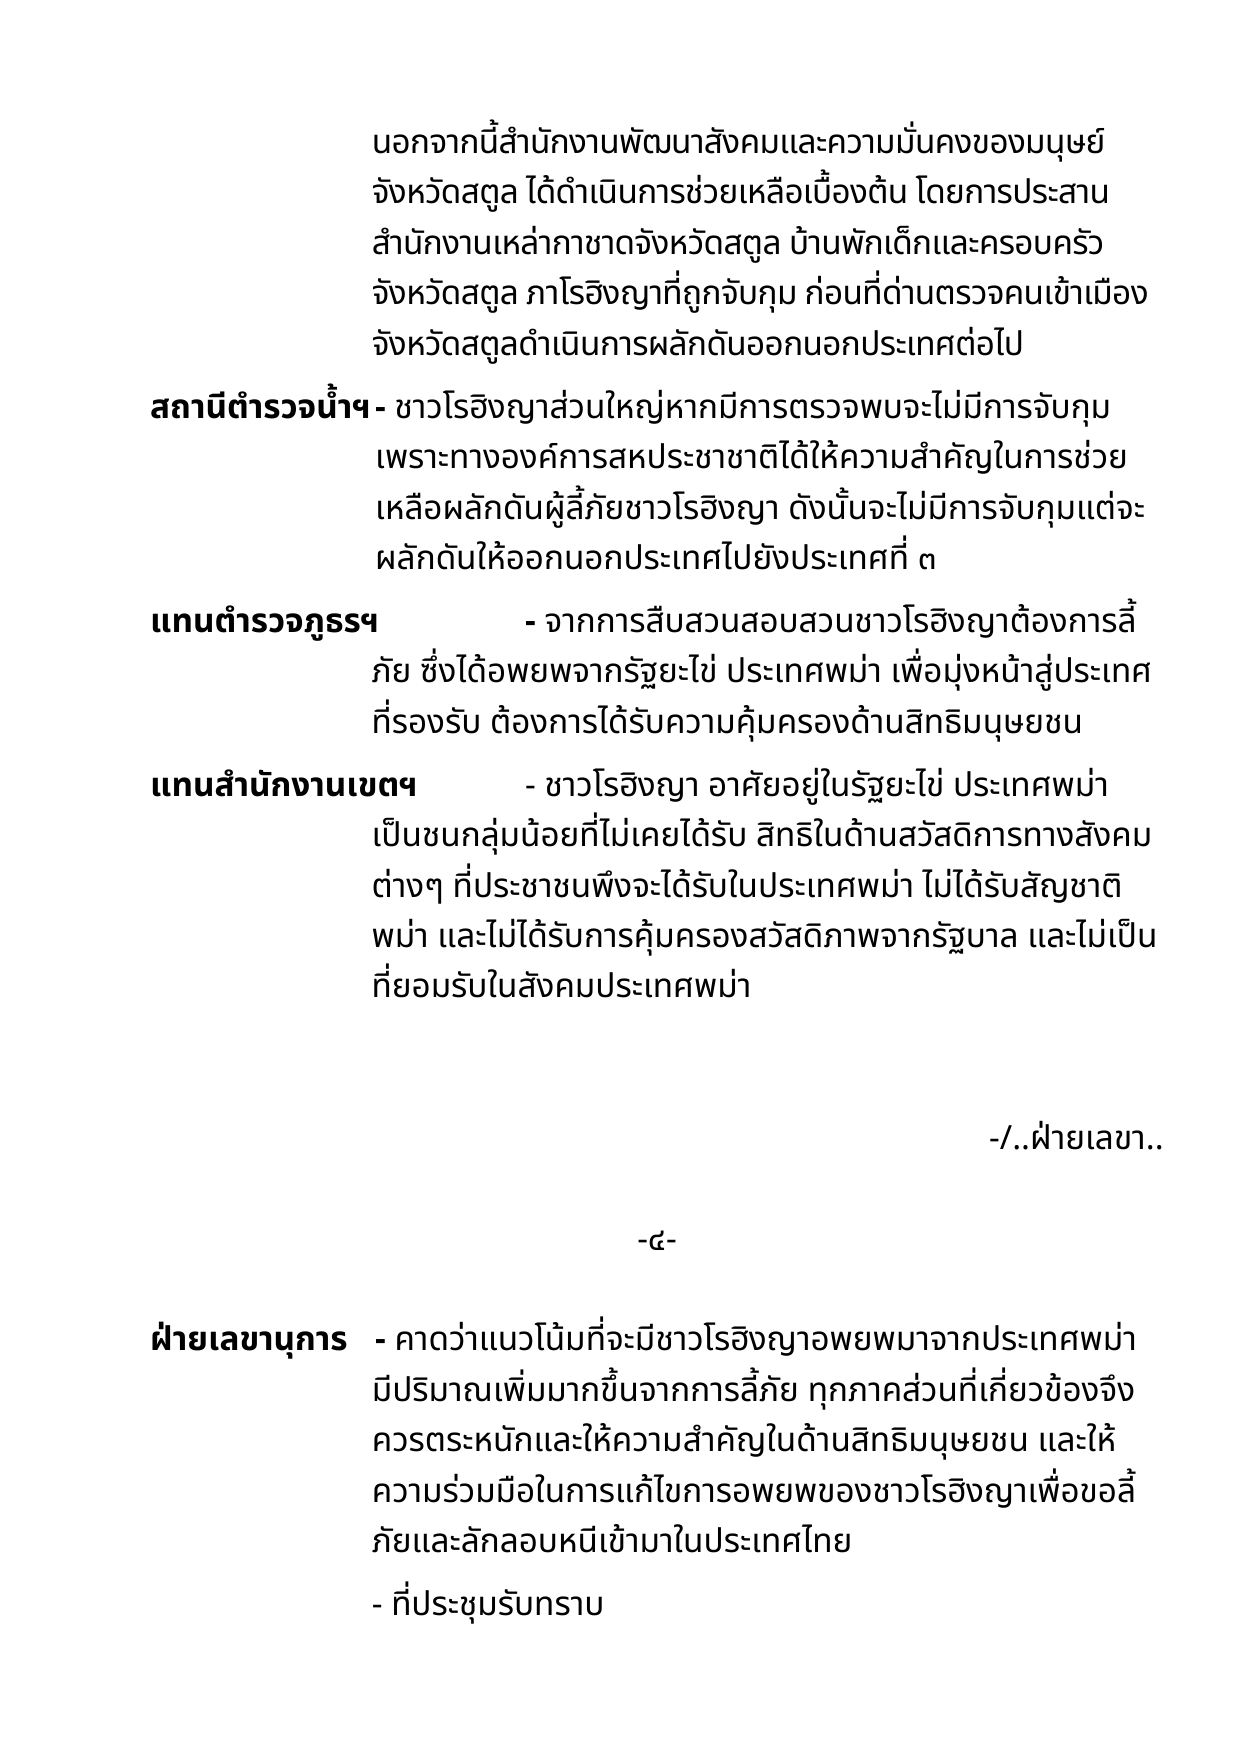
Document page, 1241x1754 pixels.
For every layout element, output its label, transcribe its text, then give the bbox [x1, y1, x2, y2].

text - ที่ประชุมรับทราบ [372, 1580, 1163, 1631]
text แทนสำนักงานเขตฯ - ชาวโรฮิงญา อาศัยอยู่ในรัฐยะไข่ ประเทศพม่า เป็นชนกลุ่มน้อยที่ไม่เคยได้รับ สิทธิในด้านสวัสดิการทางสังคมต่างๆ ที่ประชาชนพึงจะได้รับในประเทศพม่า ไม่ได้รับสัญชาติพม่า และไม่ได้รับการคุ้มครองสวัสดิภาพจากรัฐบาล และไม่เป็นที่ยอมรับในสังคมประเทศพม่า [150, 761, 1163, 1013]
text สถานีตำรวจน้ำฯ - ชาวโรฮิงญาส่วนใหญ่หากมีการตรวจพบจะไม่มีการจับกุม เพราะทางองค์การสหประชาชาติได้ให้ความสำคัญในการช่วยเหลือผลักดันผู้ลี้ภัยชาวโรฮิงญา ดังนั้นจะไม่มีการจับกุมแต่จะผลักดันให้ออกนอกประเทศไปยังประเทศที่ ๓ [150, 383, 1163, 584]
text แทนตำรวจภูธรฯ - จากการสืบสวนสอบสวนชาวโรฮิงญาต้องการลี้ภัย ซึ่งได้อพยพจากรัฐยะไข่ ประเทศพม่า เพื่อมุ่งหน้าสู่ประเทศที่รองรับ ต้องการได้รับความคุ้มครองด้านสิทธิมนุษยชน [150, 597, 1163, 748]
text -/..ฝ่ายเลขา.. [150, 1114, 1163, 1164]
text นอกจากนี้สำนักงานพัฒนาสังคมและความมั่นคงของมนุษย์จังหวัดสตูล ได้ดำเนินการช่วยเหลือเบื้องต้น โดยการประสานสำนักงานเหล่ากาชาดจังหวัดสตูล บ้านพักเด็กและครอบครัว จังหวัดสตูล ภาคประชาชน และพี่น้องชาวมุสลิมที่มีจิตอาสา ร่วมบริจาคอาหารและถุงยังชีพ ให้แก่ชาวโรฮิงญาที่ถูกจับกุม ก่อนที่ด่านตรวจคนเข้าเมืองจังหวัดสตูลดำเนินการผลักดันออกนอกประเทศต่อไป [372, 118, 1163, 370]
text -๔- [150, 1214, 1163, 1265]
text ฝ่ายเลขานุการ - คาดว่าแนวโน้มที่จะมีชาวโรฮิงญาอพยพมาจากประเทศพม่า มีปริมาณเพิ่มมากขึ้นจากการลี้ภัย ทุกภาคส่วนที่เกี่ยวข้องจึงควรตระหนักและให้ความสำคัญในด้านสิทธิมนุษยชน และให้ความร่วมมือในการแก้ไขการอพยพของชาวโรฮิงญาเพื่อขอลี้ภัยและลักลอบหนีเข้ามาในประเทศไทย [150, 1315, 1163, 1567]
